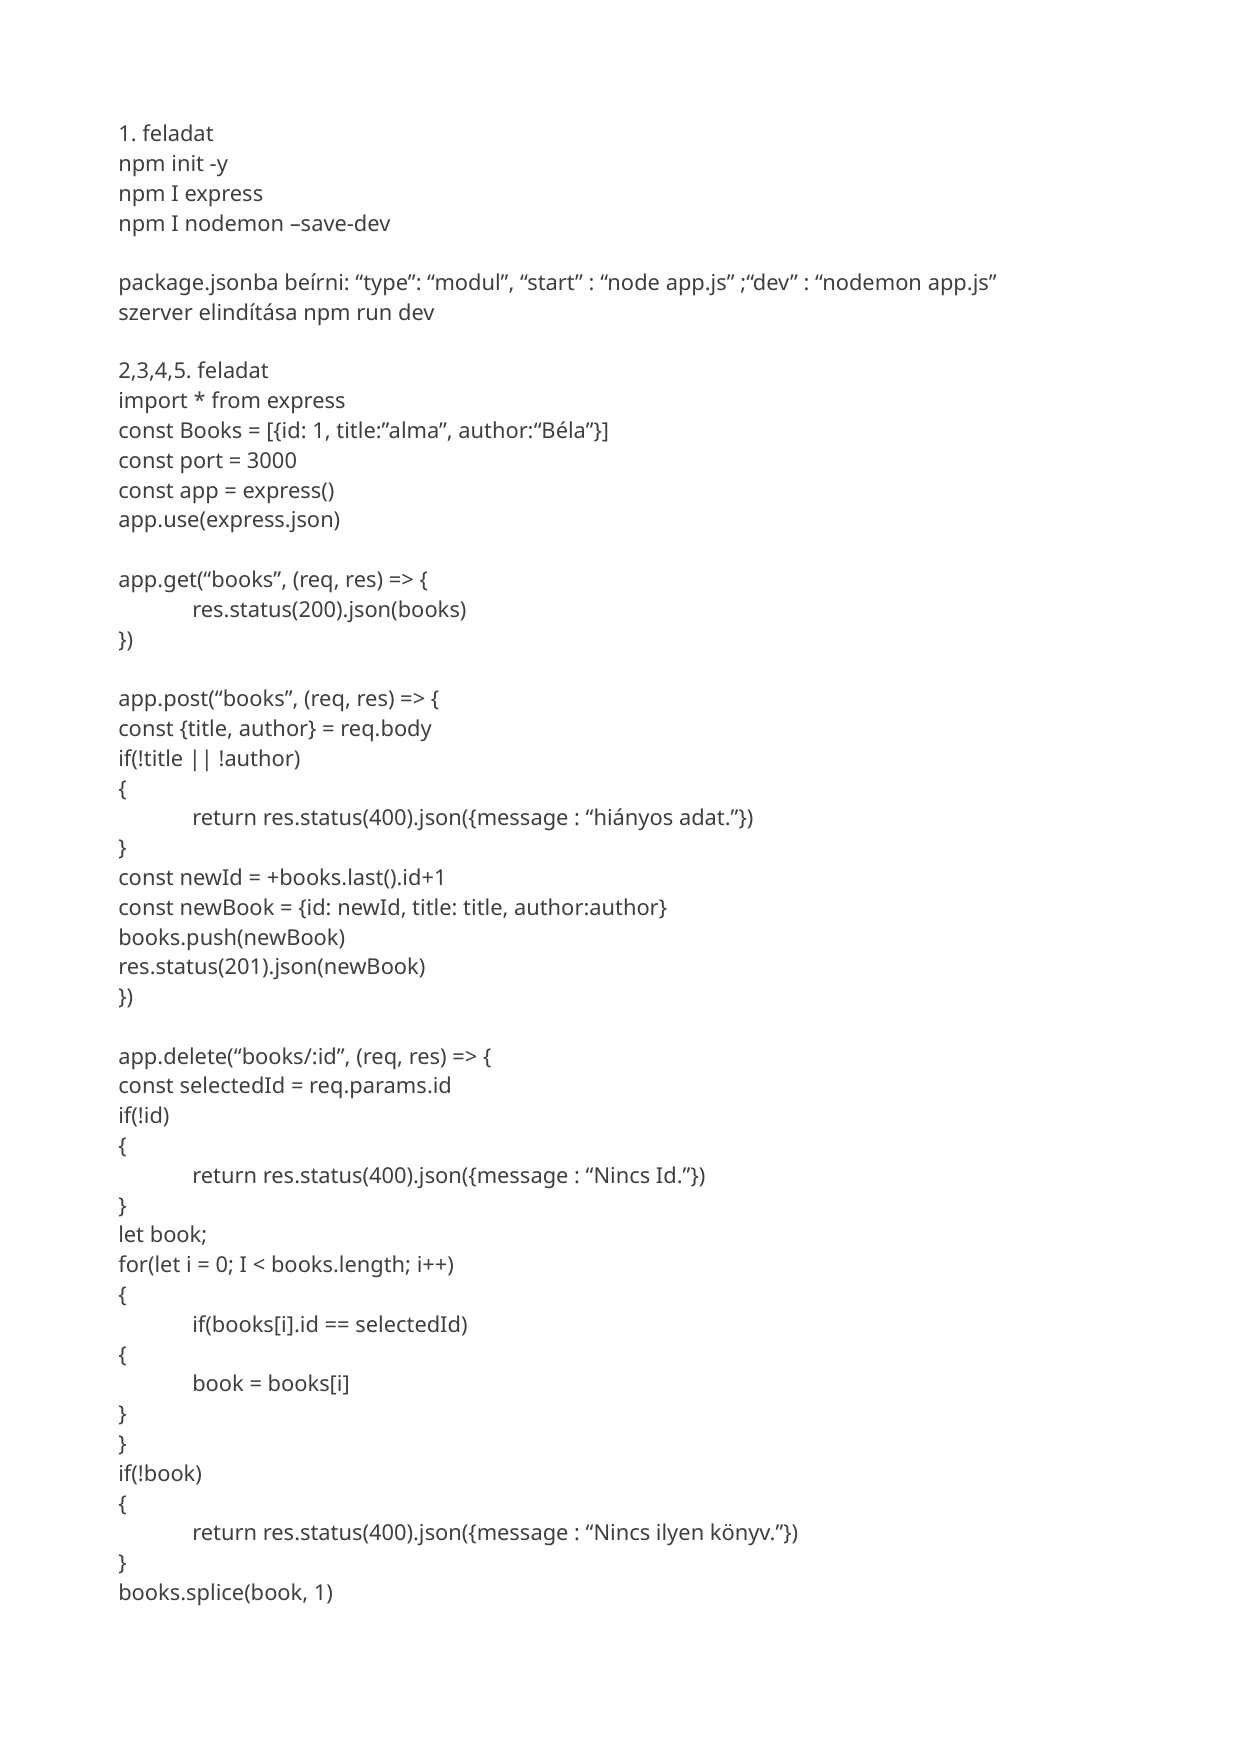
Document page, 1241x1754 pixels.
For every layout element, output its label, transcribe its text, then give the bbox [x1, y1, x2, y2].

text res.status(201).json(newBook) [118, 951, 1122, 981]
text for(let i = 0; I < books.length; i++) [118, 1249, 1122, 1279]
text book = books[i] [118, 1368, 1122, 1398]
text app.post(“books”, (req, res) => { [118, 683, 1122, 713]
text npm I express [118, 178, 1122, 207]
text const Books = [{id: 1, title:”alma”, author:“Béla”}] [118, 415, 1122, 445]
text } [118, 1398, 1122, 1428]
text return res.status(400).json({message : “Nincs ilyen könyv.”}) [118, 1517, 1122, 1547]
text if(!book) [118, 1458, 1122, 1487]
text if(!title || !author) [118, 743, 1122, 772]
text return res.status(400).json({message : “hiányos adat.”}) [118, 802, 1122, 832]
text app.use(express.json) [118, 504, 1122, 534]
text { [118, 772, 1122, 802]
text } [118, 832, 1122, 862]
text books.push(newBook) [118, 921, 1122, 951]
text npm I nodemon –save-dev [118, 207, 1122, 237]
text { [118, 1338, 1122, 1368]
text res.status(200).json(books) [118, 594, 1122, 623]
text { [118, 1279, 1122, 1309]
text app.delete(“books/:id”, (req, res) => { [118, 1041, 1122, 1070]
text szerver elindítása npm run dev 2,3,4,5. feladat import * from express [118, 297, 1122, 415]
text const app = express() [118, 474, 1122, 504]
text 1. feladat npm init -y [118, 118, 1122, 178]
text } [118, 1428, 1122, 1458]
text { [118, 1130, 1122, 1160]
text app.get(“books”, (req, res) => { [118, 564, 1122, 594]
text } [118, 1189, 1122, 1219]
text const {title, author} = req.body [118, 713, 1122, 743]
text let book; [118, 1219, 1122, 1249]
text const port = 3000 [118, 445, 1122, 474]
text if(books[i].id == selectedId) [118, 1309, 1122, 1338]
text package.jsonba beírni: “type”: “modul”, “start” : “node app.js” ;“dev” : “nodemon app.js” [118, 267, 1122, 297]
text return res.status(400).json({message : “Nincs Id.”}) [118, 1160, 1122, 1189]
text const newBook = {id: newId, title: title, author:author} [118, 892, 1122, 921]
text }) [118, 623, 1122, 653]
text const newId = +books.last().id+1 [118, 862, 1122, 892]
text } [118, 1547, 1122, 1577]
text { [118, 1487, 1122, 1517]
text }) [118, 981, 1122, 1011]
text const selectedId = req.params.id [118, 1070, 1122, 1100]
text if(!id) [118, 1100, 1122, 1130]
text books.splice(book, 1) [118, 1577, 1122, 1607]
